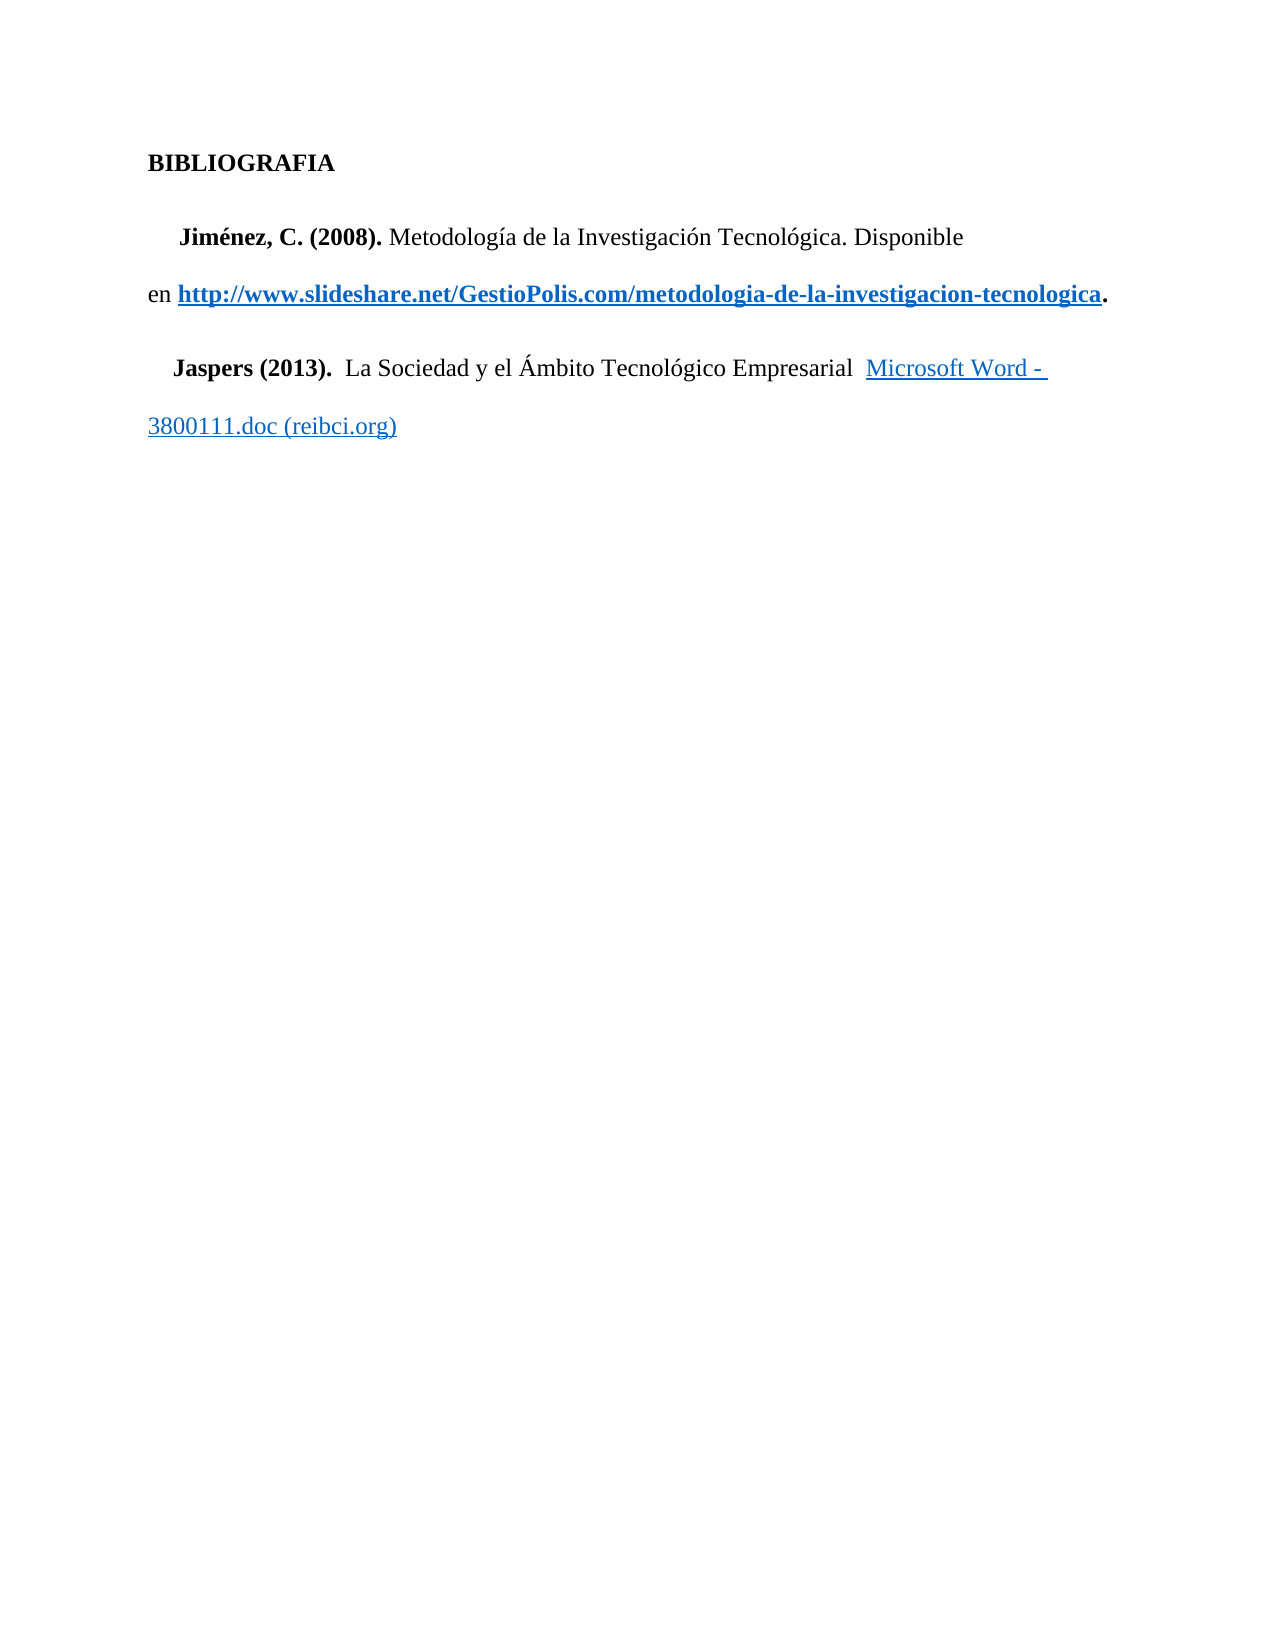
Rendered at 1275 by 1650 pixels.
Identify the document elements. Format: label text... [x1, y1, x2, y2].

text BIBLIOGRAFIA [148, 148, 1127, 176]
text Jaspers (2013). La Sociedad y el Ámbito Tecnológico Empresarial Microsoft Word - 3800111.doc (reibci.org) [148, 353, 1127, 440]
text Jiménez, C. (2008). Metodología de la Investigación Tecnológica. Disponible en http://www.slideshare.net/GestioPolis.com/metodologia-de-la-investigacion-tecnologica. [148, 222, 1127, 308]
